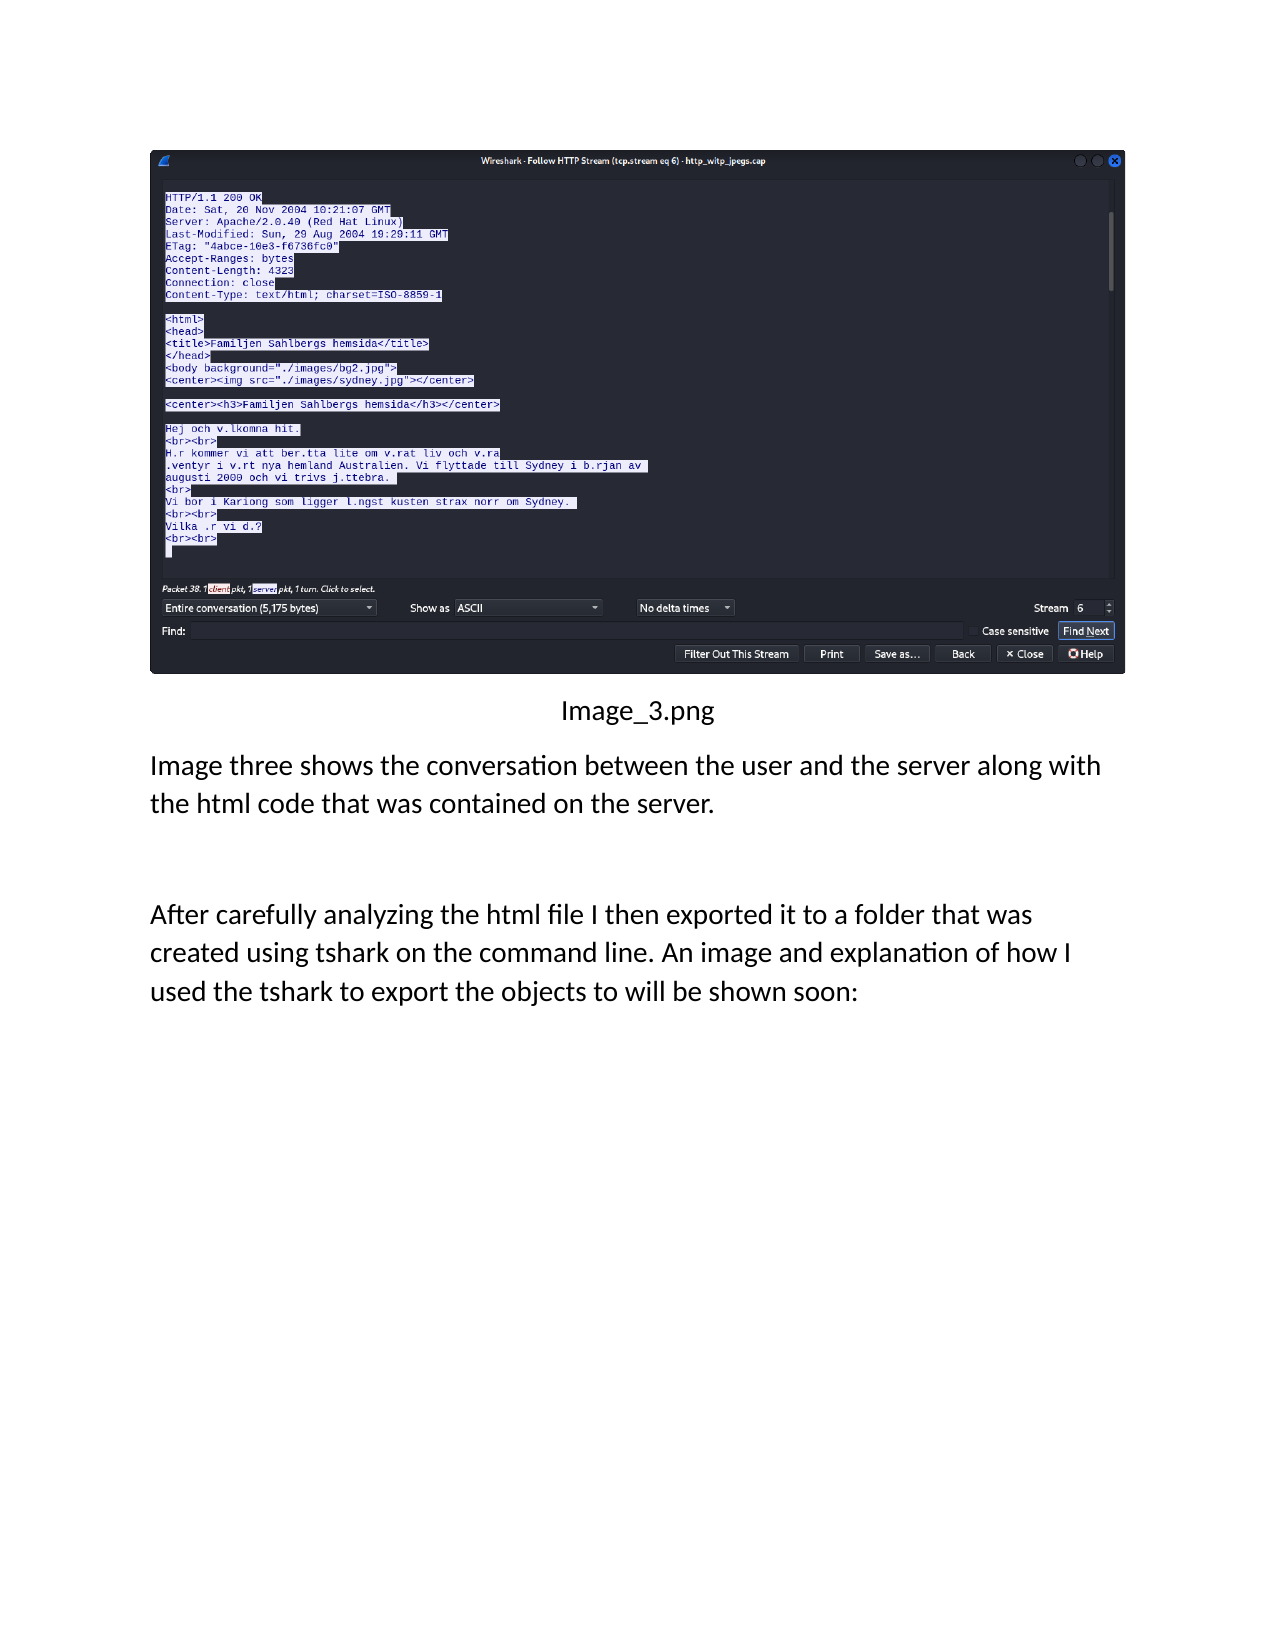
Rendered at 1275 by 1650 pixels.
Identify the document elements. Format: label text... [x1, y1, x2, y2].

text After carefully analyzing the html file I then exported it to a folder that was created using tshark on the command line. An image and explanation of how I used the tshark to export the objects to will be shown soon: [150, 896, 1125, 1008]
text Image three shows the conversation between the user and the server along with the html code that was contained on the server. [150, 747, 1125, 821]
picture [150, 150, 1125, 674]
text Image_3.png [150, 692, 1125, 728]
